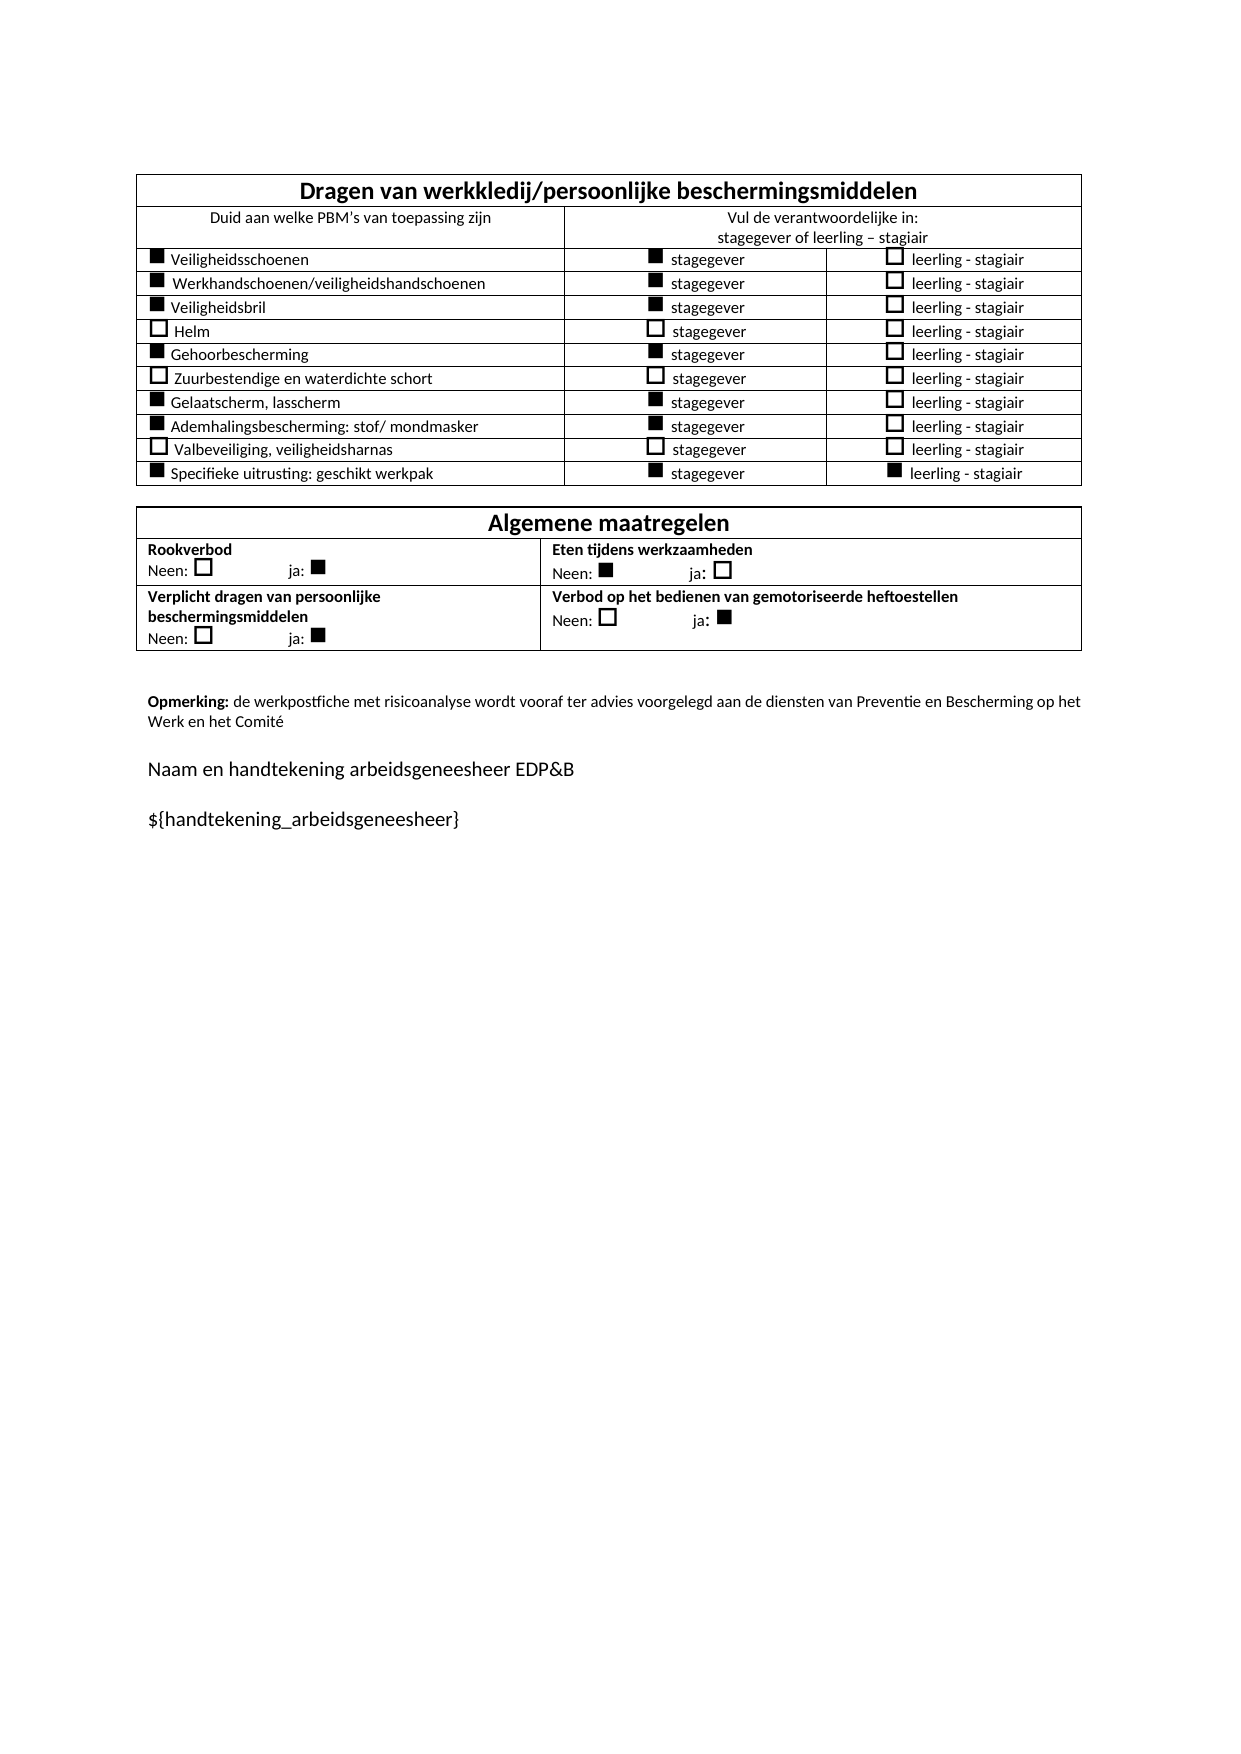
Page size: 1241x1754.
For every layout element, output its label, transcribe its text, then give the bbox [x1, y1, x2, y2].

table_cell Gehoorbescherming [137, 344, 564, 366]
table_cell Werkhandschoenen/veiligheidshandschoenen [137, 272, 564, 295]
text Opmerking: de werkpostfiche met risicoanalyse wordt vooraf ter advies voorgelegd aan de diensten van Preventie en Bescherming op het Werk en het Comité [148, 691, 1092, 756]
table_header Dragen van werkkledij/persoonlijke beschermingsmiddelen [137, 175, 1081, 206]
table_cell leerling - stagiair [827, 367, 1081, 390]
table_cell Verplicht dragen van persoonlijke beschermingsmiddelen Neen: ja: [137, 586, 540, 649]
table_cell leerling - stagiair [827, 296, 1081, 319]
text Naam en handtekening arbeidsgeneesheer EDP&B [148, 756, 1092, 781]
table_cell leerling - stagiair [827, 344, 1081, 366]
table_cell Veiligheidsschoenen [137, 249, 564, 271]
table_cell Rookverbod Neen: ja: [137, 539, 540, 585]
table_cell Zuurbestendige en waterdichte schort [137, 367, 564, 390]
table_header Algemene maatregelen [137, 508, 1081, 538]
table_cell leerling - stagiair [827, 320, 1081, 342]
text ${handtekening_arbeidsgeneesheer} [148, 807, 1092, 832]
table_cell stagegever [565, 296, 826, 319]
table_cell leerling - stagiair [827, 391, 1081, 414]
table_cell stagegever [565, 415, 826, 437]
table_cell Eten tijdens werkzaamheden Neen: ja: [541, 539, 1081, 585]
table_cell leerling - stagiair [827, 272, 1081, 295]
table_cell Valbeveiliging, veiligheidsharnas [137, 439, 564, 461]
table_cell leerling - stagiair [827, 415, 1081, 437]
table_cell leerling - stagiair [827, 439, 1081, 461]
table_cell Vul de verantwoordelijke in: stagegever of leerling – stagiair [565, 207, 1081, 247]
table_cell Ademhalingsbescherming: stof/ mondmasker [137, 415, 564, 437]
table_cell leerling - stagiair [827, 462, 1081, 485]
table_cell stagegever [565, 344, 826, 366]
table_cell Helm [137, 320, 564, 342]
table_cell stagegever [565, 367, 826, 390]
table_cell stagegever [565, 391, 826, 414]
table_cell stagegever [565, 320, 826, 342]
table_cell Gelaatscherm, lasscherm [137, 391, 564, 414]
table_cell Duid aan welke PBM’s van toepassing zijn [137, 207, 564, 247]
table_cell Verbod op het bedienen van gemotoriseerde heftoestellen Neen: ja: [541, 586, 1081, 649]
table_cell leerling - stagiair [827, 249, 1081, 271]
table_cell stagegever [565, 249, 826, 271]
table_cell stagegever [565, 272, 826, 295]
table_cell Veiligheidsbril [137, 296, 564, 319]
table_cell stagegever [565, 462, 826, 485]
table_cell Specifieke uitrusting: geschikt werkpak [137, 462, 564, 485]
table_cell stagegever [565, 439, 826, 461]
